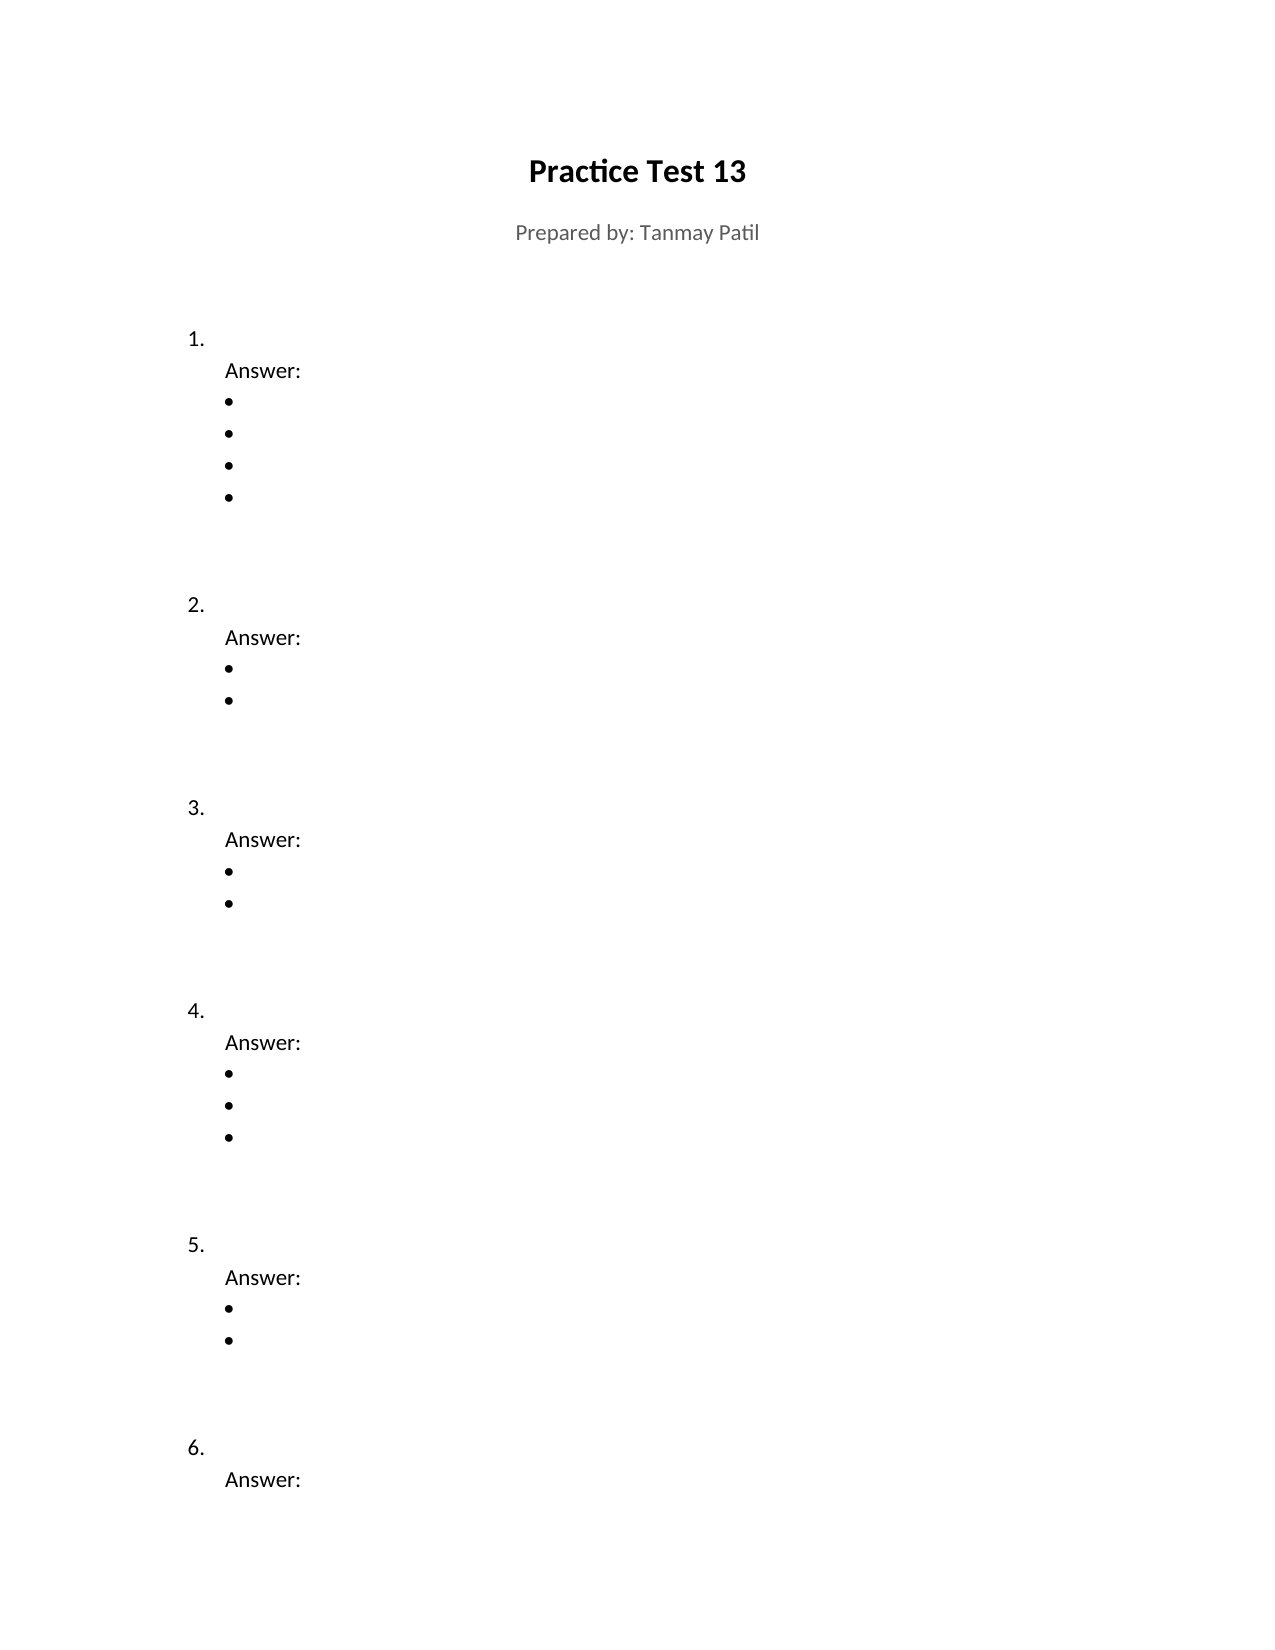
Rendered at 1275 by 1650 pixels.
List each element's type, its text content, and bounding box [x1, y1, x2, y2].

list Answer: [225, 1465, 1125, 1493]
text Practice Test 13 [150, 150, 1125, 191]
list Answer: [225, 1263, 1125, 1291]
list Answer: [225, 356, 1125, 384]
list Answer: [225, 1028, 1125, 1056]
list Answer: [225, 825, 1125, 853]
list Answer: [225, 623, 1125, 651]
text Prepared by: Tanmay Patil [150, 218, 1125, 246]
